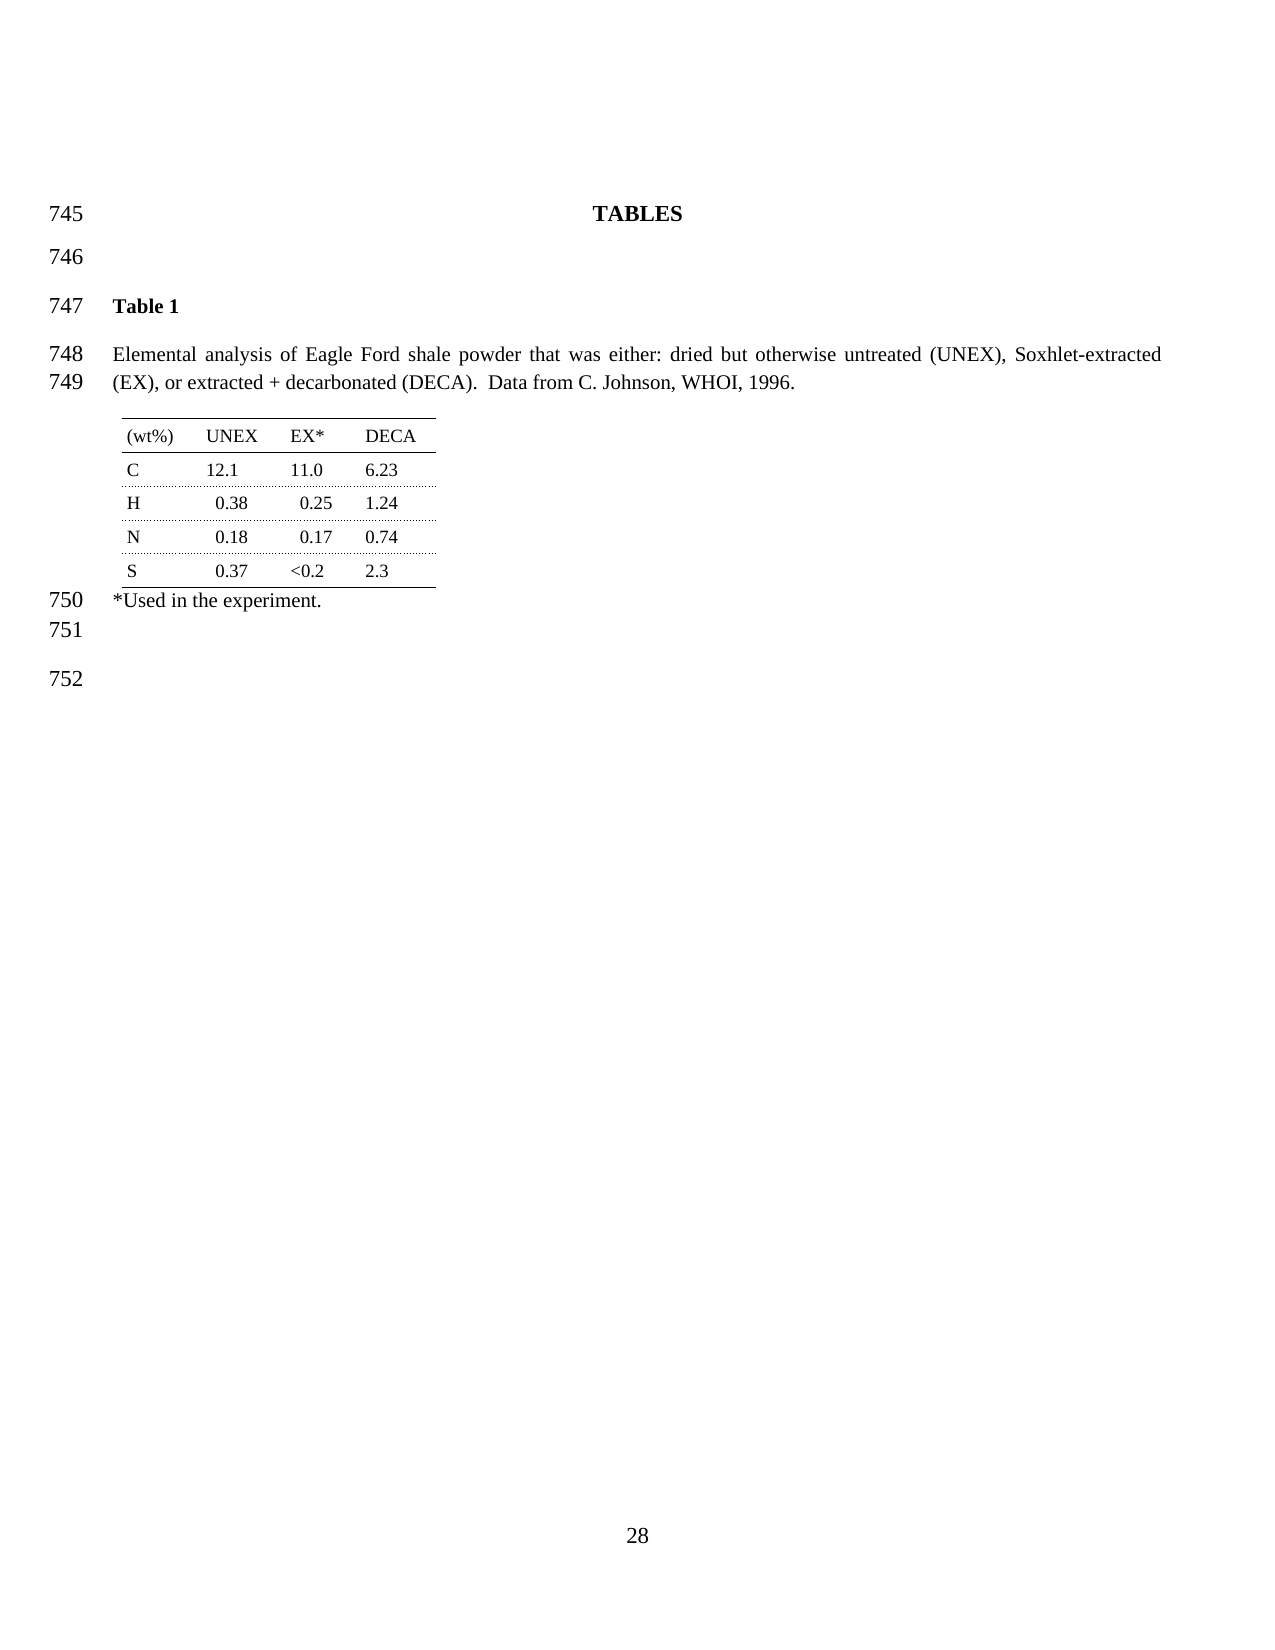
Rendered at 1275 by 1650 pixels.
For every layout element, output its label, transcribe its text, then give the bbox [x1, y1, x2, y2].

table_cell 0.38 [201, 486, 286, 519]
subtitle Tables [112, 200, 1162, 226]
table_cell 2.3 [361, 553, 436, 587]
table_cell S [122, 553, 201, 587]
table_header (wt%) [122, 419, 201, 452]
table_cell 0.17 [286, 520, 361, 553]
table_cell 1.24 [361, 486, 436, 519]
table_header DECA [361, 419, 436, 452]
table_cell H [122, 486, 201, 519]
text *Used in the experiment. [112, 588, 1162, 612]
table_cell 0.25 [286, 486, 361, 519]
table_cell 11.0 [286, 453, 361, 486]
table_cell 12.1 [201, 453, 286, 486]
text Table 1 [112, 294, 1162, 318]
table_cell C [122, 453, 201, 486]
text Elemental analysis of Eagle Ford shale powder that was either: dried but otherwise untreated (UNEX), Soxhlet-extracted (EX), or extracted + decarbonated (DECA). Data from C. Johnson, WHOI, 1996. [112, 342, 1162, 394]
table_header UNEX [201, 419, 286, 452]
table_header EX* [286, 419, 361, 452]
table_cell <0.2 [286, 553, 361, 587]
table_cell 0.37 [201, 553, 286, 587]
table_cell 0.74 [361, 520, 436, 553]
table_cell N [122, 520, 201, 553]
table_cell 6.23 [361, 453, 436, 486]
table_cell 0.18 [201, 520, 286, 553]
